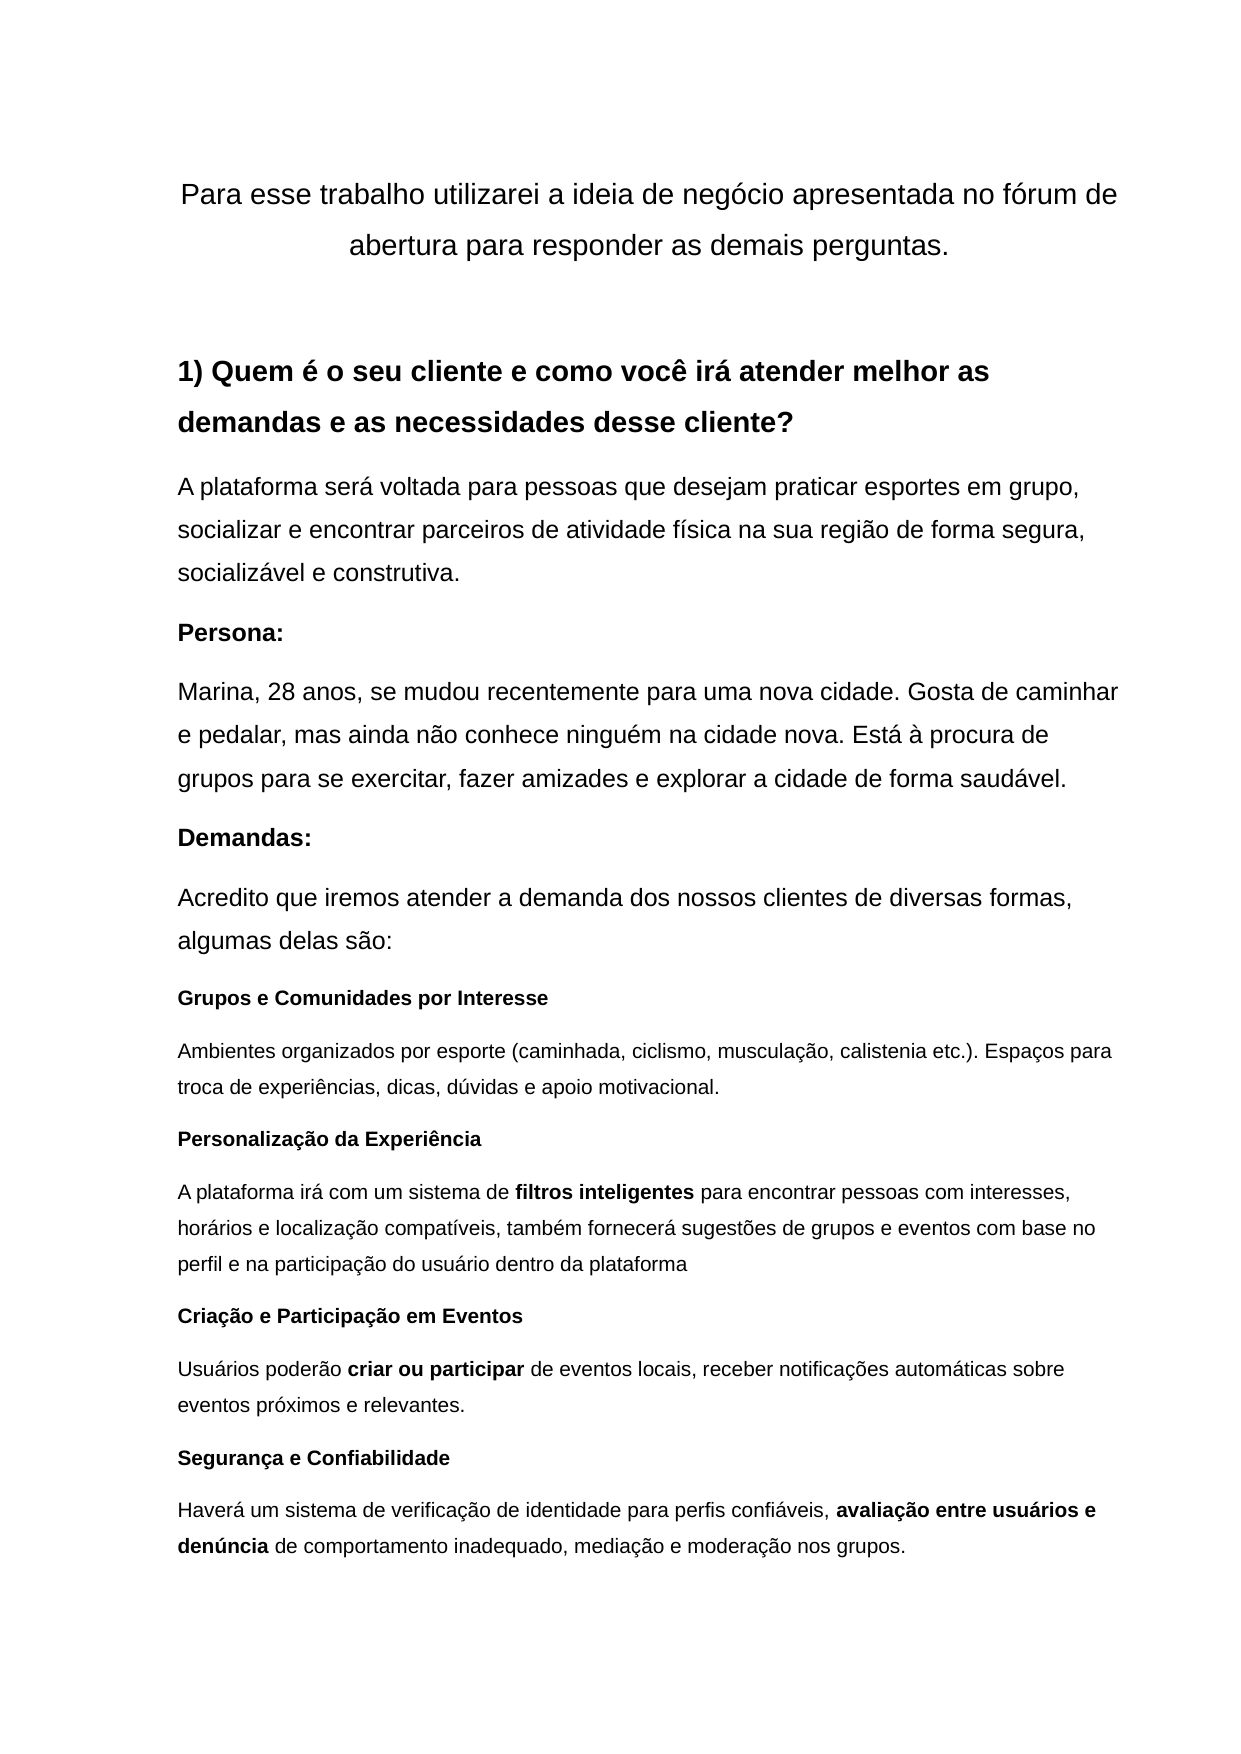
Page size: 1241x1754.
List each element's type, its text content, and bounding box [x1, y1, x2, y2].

text Demandas: [177, 823, 1122, 852]
text Grupos e Comunidades por Interesse [177, 986, 1122, 1010]
text Segurança e Confiabilidade [177, 1446, 1122, 1469]
text Criação e Participação em Eventos [177, 1304, 1122, 1328]
text Marina, 28 anos, se mudou recentemente para uma nova cidade. Gosta de caminhar e pedalar, mas ainda não conhece ninguém na cidade nova. Está à procura de grupos para se exercitar, fazer amizades e explorar a cidade de forma saudável. [177, 677, 1122, 792]
text 1) Quem é o seu cliente e como você irá atender melhor as demandas e as necessidades desse cliente? [177, 354, 1122, 438]
text Ambientes organizados por esporte (caminhada, ciclismo, musculação, calistenia etc.). Espaços para troca de experiências, dicas, dúvidas e apoio motivacional. [177, 1039, 1122, 1099]
text Personalização da Experiência [177, 1127, 1122, 1151]
text Persona: [177, 618, 1122, 646]
text A plataforma será voltada para pessoas que desejam praticar esportes em grupo, socializar e encontrar parceiros de atividade física na sua região de forma segura, socializável e construtiva. [177, 472, 1122, 587]
text Usuários poderão criar ou participar de eventos locais, receber notificações automáticas sobre eventos próximos e relevantes. [177, 1357, 1122, 1417]
text Haverá um sistema de verificação de identidade para perfis confiáveis, avaliação entre usuários e denúncia de comportamento inadequado, mediação e moderação nos grupos. [177, 1498, 1122, 1558]
text Acredito que iremos atender a demanda dos nossos clientes de diversas formas, algumas delas são: [177, 883, 1122, 955]
text Para esse trabalho utilizarei a ideia de negócio apresentada no fórum de abertura para responder as demais perguntas. [177, 177, 1122, 261]
text A plataforma irá com um sistema de filtros inteligentes para encontrar pessoas com interesses, horários e localização compatíveis, também fornecerá sugestões de grupos e eventos com base no perfil e na participação do usuário dentro da plataforma [177, 1180, 1122, 1276]
